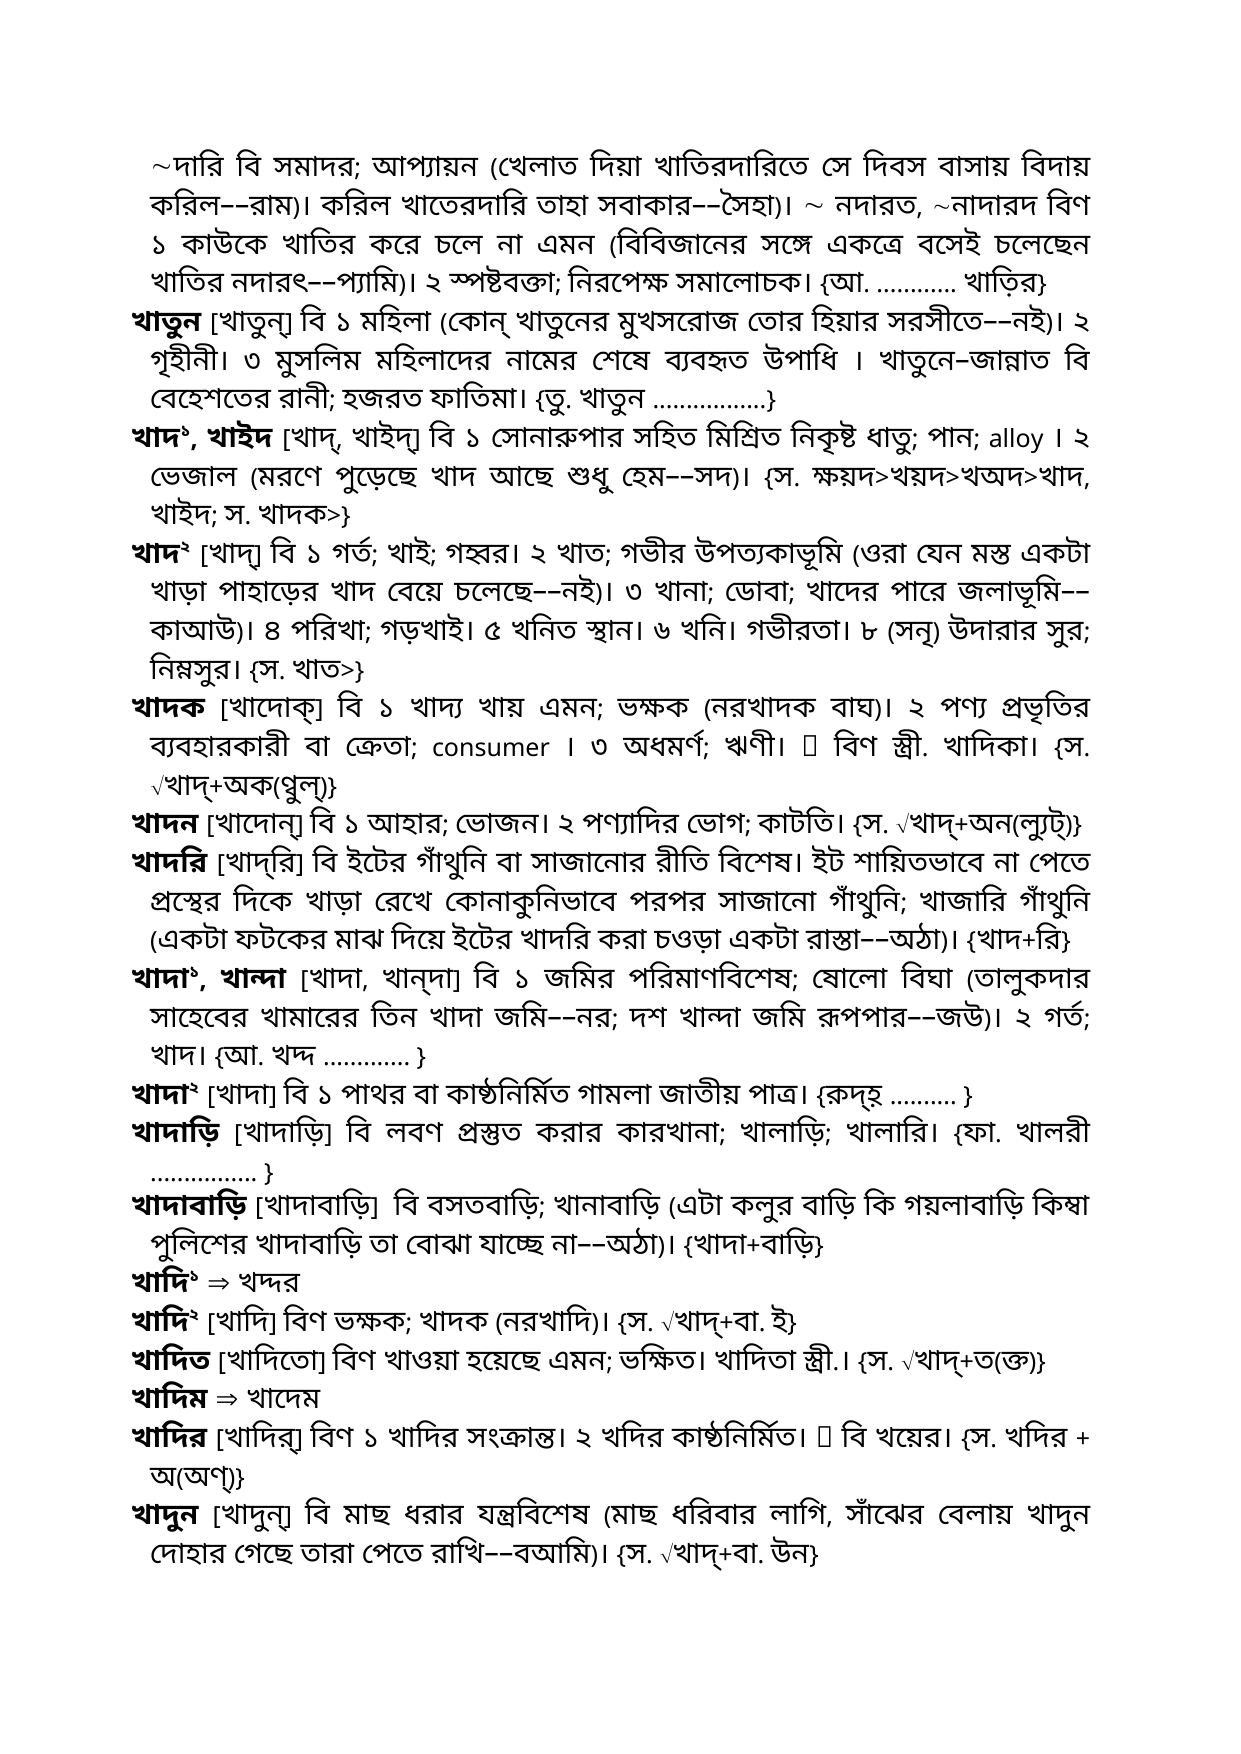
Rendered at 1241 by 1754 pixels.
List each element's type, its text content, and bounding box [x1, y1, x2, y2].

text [131, 150, 1090, 304]
text খাতুন [খাতুন্‌] বি ১ মহিলা (কোন্‌ খাতুনের মুখসরোজ তোর হিয়ার সরসীতে––নই)। ২ গৃহীনী। ৩ মুসলিম মহিলাদের নামের শেষে ব্যবহৃত উপাধি । খাতুনে–জান্নাত বি বেহেশতের রানী; হজরত ফাতিমা। {তু. খাতুন .................} [131, 304, 1090, 421]
text খাদাড়ি [খাদাড়ি] বি লবণ প্রস্তুত করার কারখানা; খালাড়ি; খালারি। {ফা. খালরী ................ } [131, 1116, 1090, 1189]
text খাদ২ [খাদ্‌] বি ১ গর্ত; খাই; গহ্বর। ২ খাত; গভীর উপত্যকাভূমি (ওরা যেন মস্ত একটা খাড়া পাহাড়ের খাদ বেয়ে চলেছে––নই)। ৩ খানা; ডোবা; খাদের পারে জলাভূমি––কাআউ)। ৪ পরিখা; গড়খাই। ৫ খনিত স্থান। ৬ খনি। গভীরতা। ৮ (সনৃ) উদারার সুর; নিম্নসুর। {স. খাত>} [131, 536, 1090, 691]
text খাদ১, খাইদ [খাদ্‌, খাইদ্‌] বি ১ সোনারুপার সহিত মিশ্রিত নিকৃষ্ট ধাতু; পান; alloy । ২ ভেজাল (মরণে পুড়েছে খাদ আছে শুধু হেম––সদ)। {স. ক্ষয়দ>খয়দ>খঅদ>খাদ, খাইদ; স. খাদক>} [131, 421, 1090, 536]
text খাদা২ [খাদা] বি ১ পাথর বা কাষ্ঠনির্মিত গামলা জাতীয় পাত্র। {ক়দ্‌হ় .......... } [131, 1077, 1090, 1116]
text খাদাবাড়ি [খাদাবাড়ি] বি বসতবাড়ি; খানাবাড়ি (এটা কলুর বাড়ি কি গয়লাবাড়ি কিম্বা পুলিশের খাদাবাড়ি তা বোঝা যাচ্ছে না––অঠা)। {খাদা+বাড়ি} [131, 1189, 1090, 1266]
text খাদির [খাদির্‌] বিণ ১ খাদির সংক্রান্ত। ২ খদির কাষ্ঠনির্মিত। বি খয়ের। {স. খদির + অ(অণ্)} [131, 1421, 1090, 1498]
text খাদা১, খান্দা [খাদা, খান্‌দা] বি ১ জমির পরিমাণবিশেষ; ষোলো বিঘা (তালুকদার সাহেবের খামারের তিন খাদা জমি––নর; দশ খান্দা জমি রূপপার––জউ)। ২ গর্ত; খাদ। {আ. খদ্দ ............. } [131, 962, 1090, 1077]
text খাদক [খাদোক্] বি ১ খাদ্য খায় এমন; ভক্ষক (নরখাদক বাঘ)। ২ পণ্য প্রভৃতির ব্যবহারকারী বা ক্রেতা; consumer । ৩ অধমর্ণ; ঋণী। বিণ স্ত্রী. খাদিকা। {স. খাদ্‌+অক(ণ্বুল্)} [131, 691, 1090, 807]
text খাদি১ খদ্দর [131, 1266, 1090, 1305]
text খাদি২ [খাদি] বিণ ভক্ষক; খাদক (নরখাদি)। {স. খাদ্+বা. ই} [131, 1305, 1090, 1343]
text খাদুন [খাদুন্‌] বি মাছ ধরার যন্ত্রবিশেষ (মাছ ধরিবার লাগি, সাঁঝের বেলায় খাদুন দোহার গেছে তারা পেতে রাখি––বআমি)। {স. খাদ্‌+বা. উন} [131, 1498, 1090, 1575]
text খাদিম খাদেম [131, 1382, 1090, 1421]
text খাদরি [খাদ্‌রি] বি ইটের গাঁথুনি বা সাজানোর রীতি বিশেষ। ইট শায়িতভাবে না পেতে প্রস্থের দিকে খাড়া রেখে কোনাকুনিভাবে পরপর সাজানো গাঁথুনি; খাজারি গাঁথুনি (একটা ফটকের মাঝ দিয়ে ইটের খাদরি করা চওড়া একটা রাস্তা––অঠা)। {খাদ+রি} [131, 846, 1090, 962]
text খাদন [খাদোন্‌] বি ১ আহার; ভোজন। ২ পণ্যাদির ভোগ; কাটতি। {স. খাদ্‌+অন(ল্যুট্‌)} [131, 807, 1090, 846]
text খাদিত [খাদিতো] বিণ খাওয়া হয়েছে এমন; ভক্ষিত। খাদিতা স্ত্রী.। {স. খাদ্‌+ত(ক্ত)} [131, 1343, 1090, 1382]
